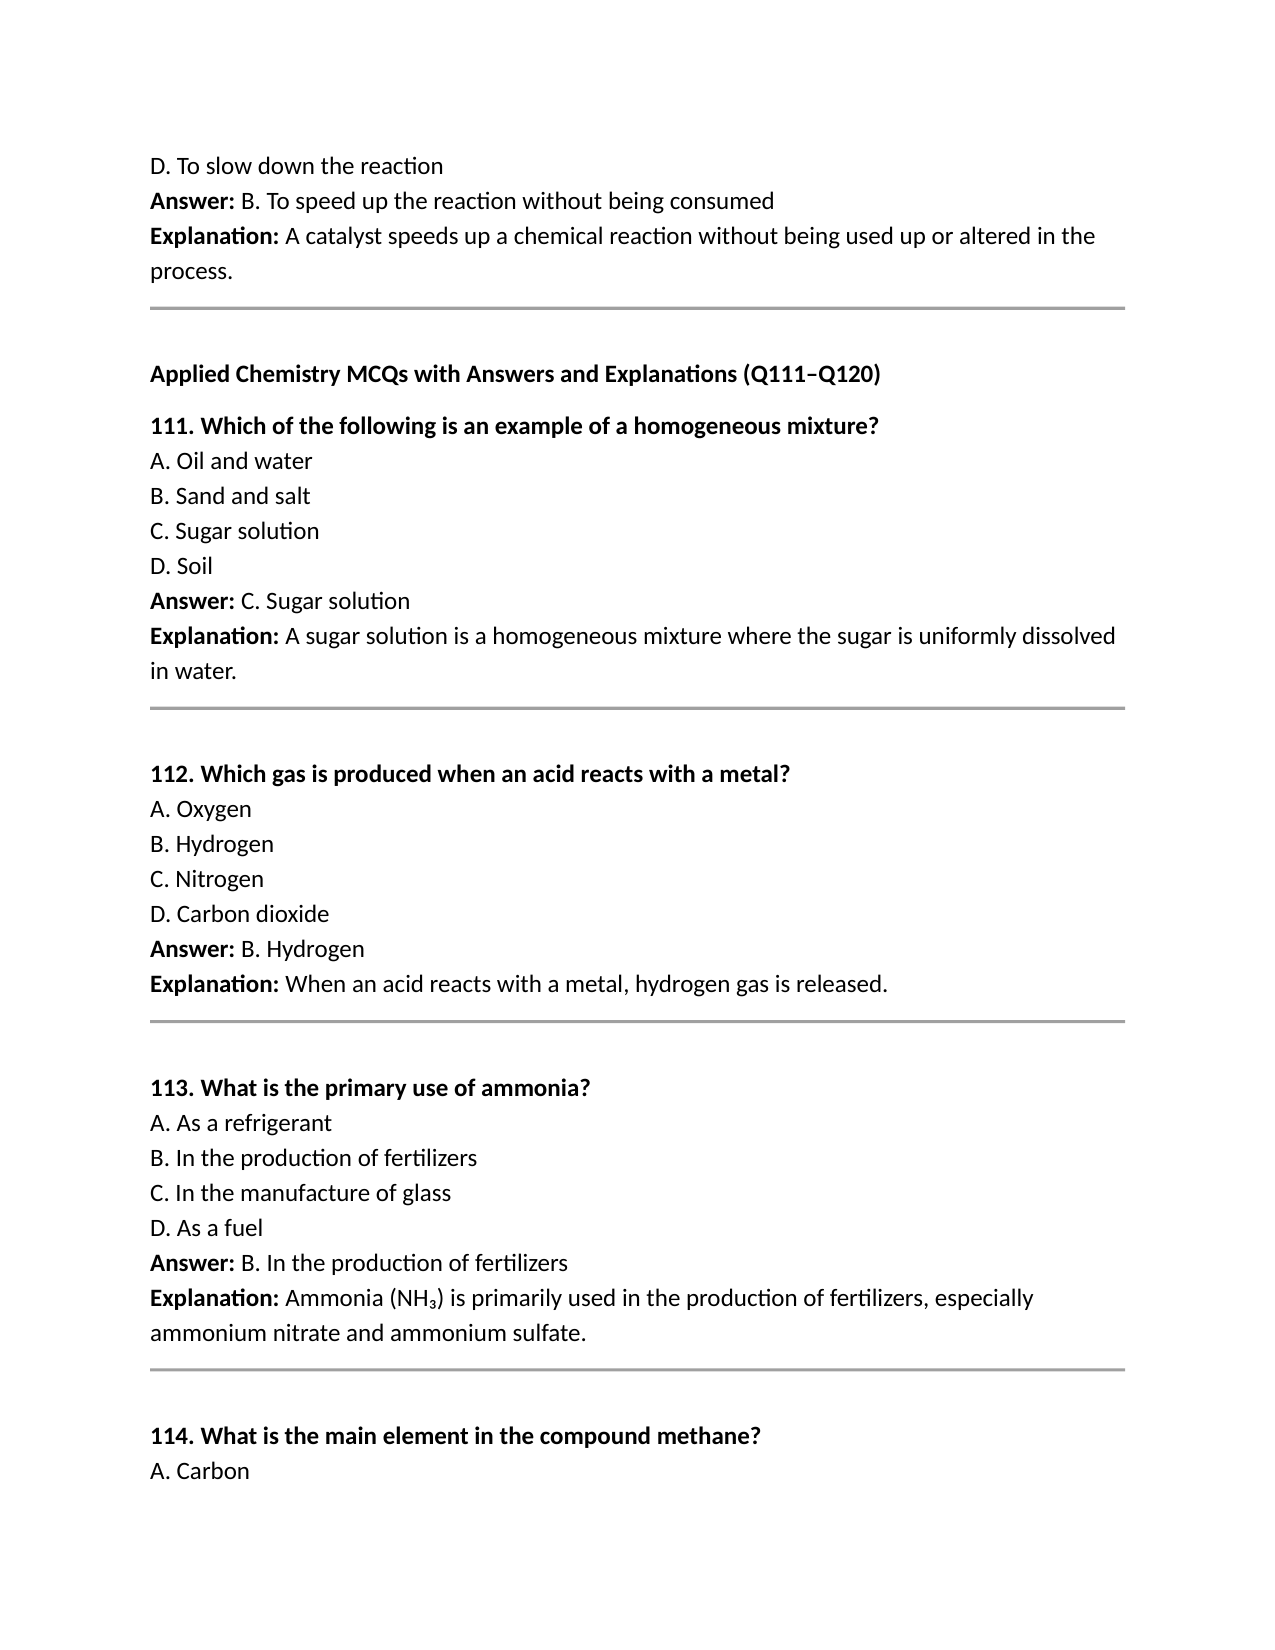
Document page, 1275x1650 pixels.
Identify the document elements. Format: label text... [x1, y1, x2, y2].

text 112. Which gas is produced when an acid reacts with a metal? A. Oxygen B. Hydrogen C. Nitrogen D. Carbon dioxide Answer: B. Hydrogen Explanation: When an acid reacts with a metal, hydrogen gas is released. [150, 758, 1125, 999]
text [150, 1420, 1125, 1486]
text 113. What is the primary use of ammonia? A. As a refrigerant B. In the production of fertilizers C. In the manufacture of glass D. As a fuel Answer: B. In the production of fertilizers Explanation: Ammonia (NH₃) is primarily used in the production of fertilizers, especially ammonium nitrate and ammonium sulfate. [150, 1072, 1125, 1347]
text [150, 150, 1125, 286]
text 111. Which of the following is an example of a homogeneous mixture? A. Oil and water B. Sand and salt C. Sugar solution D. Soil Answer: C. Sugar solution Explanation: A sugar solution is a homogeneous mixture where the sugar is uniformly dissolved in water. [150, 410, 1125, 686]
text Applied Chemistry MCQs with Answers and Explanations (Q111–Q120) [150, 358, 1125, 389]
